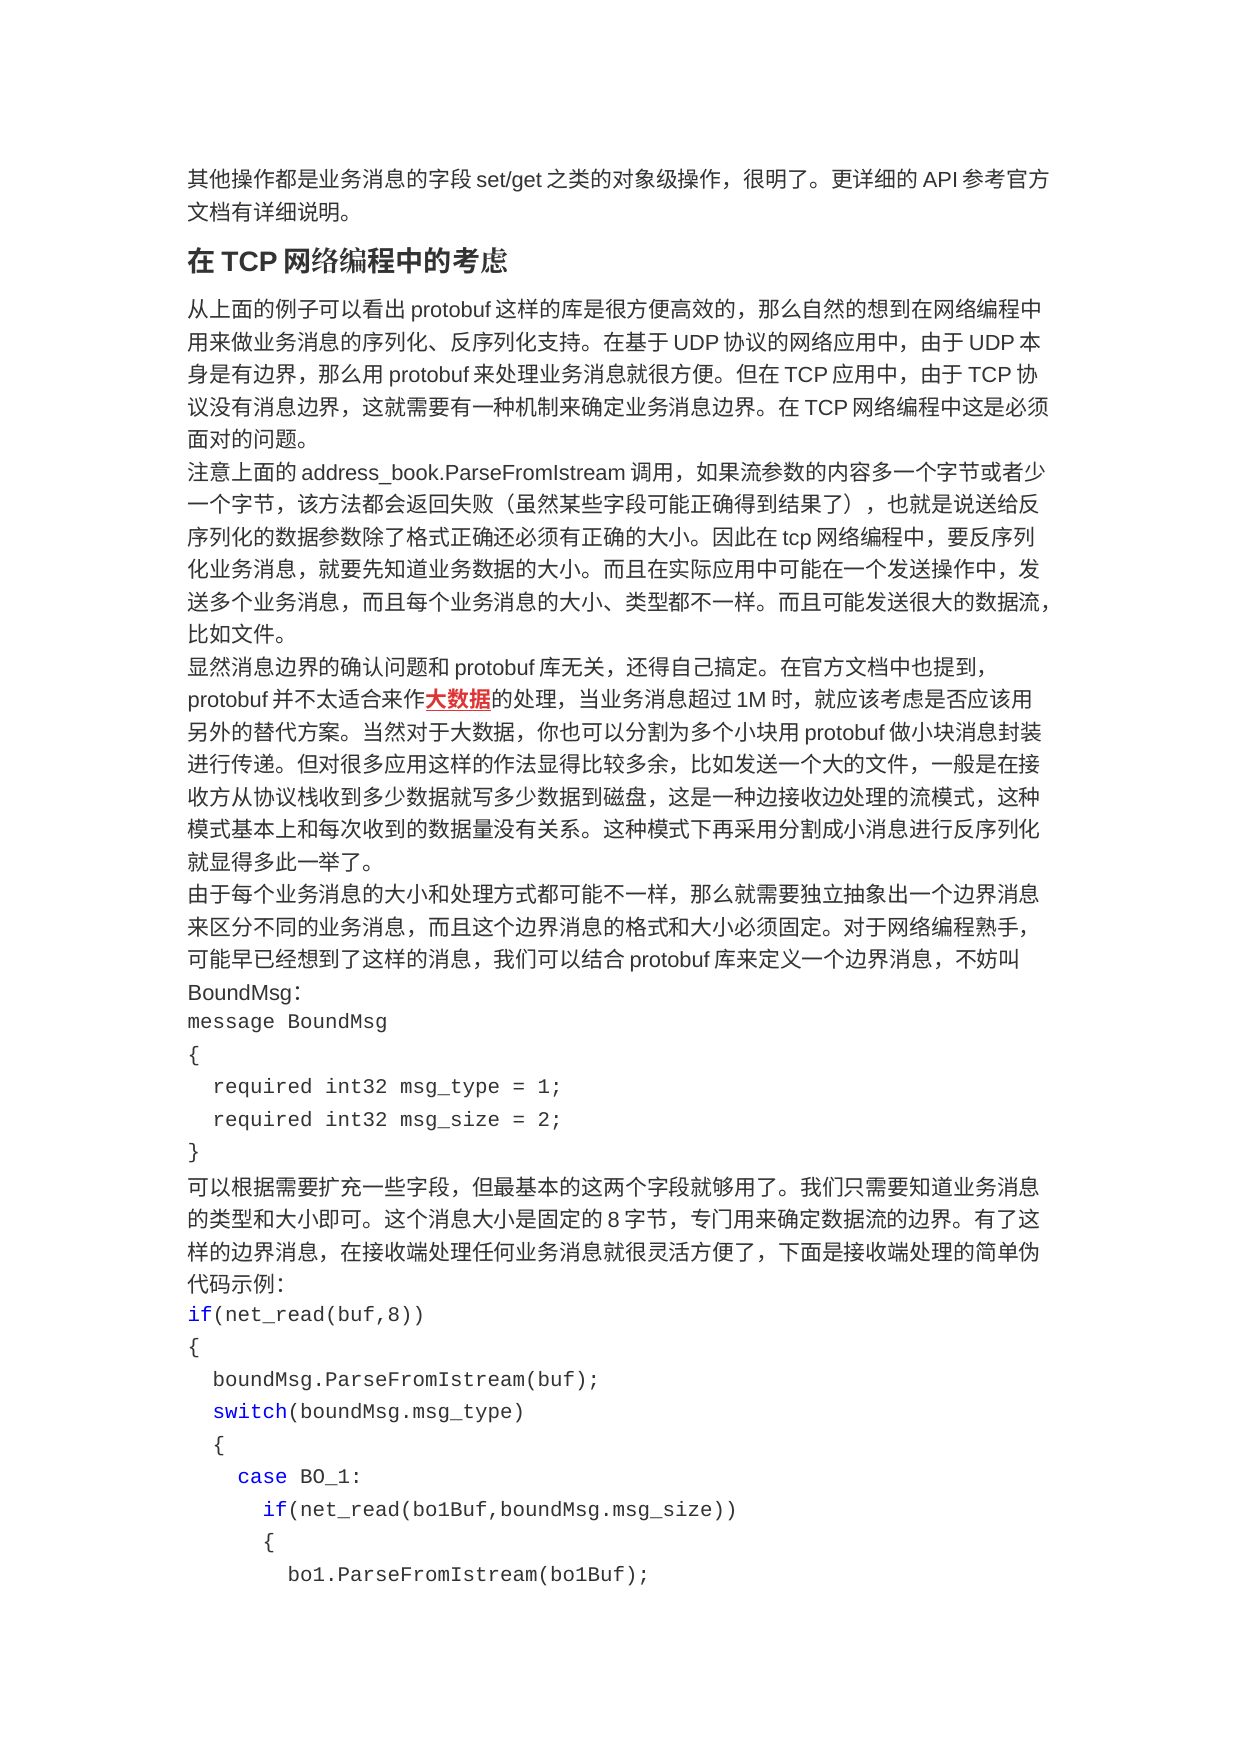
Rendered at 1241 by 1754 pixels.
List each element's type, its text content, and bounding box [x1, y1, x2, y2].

text required int32 msg_type = 1; [187, 1072, 1053, 1104]
text 从上面的例子可以看出protobuf这样的库是很方便高效的，那么自然的想到在网络编程中用来做业务消息的序列化、反序列化支持。在基于UDP协议的网络应用中，由于UDP本身是有边界，那么用protobuf来处理业务消息就很方便。但在TCP应用中，由于TCP协议没有消息边界，这就需要有一种机制来确定业务消息边界。在TCP网络编程中这是必须面对的问题。 [187, 292, 1053, 454]
text switch(boundMsg.msg_type) [187, 1397, 1053, 1429]
text } [187, 1137, 1053, 1169]
text case BO_1: [187, 1462, 1053, 1494]
text { [187, 1039, 1053, 1072]
text { [187, 1527, 1053, 1559]
text 其他操作都是业务消息的字段set/get之类的对象级操作，很明了。更详细的API参考官方文档有详细说明。 [187, 162, 1053, 227]
subtitle 在TCP网络编程中的考虑 [187, 227, 1053, 292]
text message BoundMsg [187, 1007, 1053, 1039]
text required int32 msg_size = 2; [187, 1104, 1053, 1137]
text if(net_read(buf,8)) [187, 1299, 1053, 1332]
text 由于每个业务消息的大小和处理方式都可能不一样，那么就需要独立抽象出一个边界消息来区分不同的业务消息，而且这个边界消息的格式和大小必须固定。对于网络编程熟手，可能早已经想到了这样的消息，我们可以结合protobuf库来定义一个边界消息，不妨叫BoundMsg： [187, 877, 1053, 1007]
text 显然消息边界的确认问题和protobuf库无关，还得自己搞定。在官方文档中也提到，protobuf并不太适合来作大数据的处理，当业务消息超过1M时，就应该考虑是否应该用另外的替代方案。当然对于大数据，你也可以分割为多个小块用protobuf做小块消息封装进行传递。但对很多应用这样的作法显得比较多余，比如发送一个大的文件，一般是在接收方从协议栈收到多少数据就写多少数据到磁盘，这是一种边接收边处理的流模式，这种模式基本上和每次收到的数据量没有关系。这种模式下再采用分割成小消息进行反序列化就显得多此一举了。 [187, 649, 1053, 877]
text bo1.ParseFromIstream(bo1Buf); [187, 1559, 1053, 1592]
text 可以根据需要扩充一些字段，但最基本的这两个字段就够用了。我们只需要知道业务消息的类型和大小即可。这个消息大小是固定的8字节，专门用来确定数据流的边界。有了这样的边界消息，在接收端处理任何业务消息就很灵活方便了，下面是接收端处理的简单伪代码示例： [187, 1169, 1053, 1299]
text if(net_read(bo1Buf,boundMsg.msg_size)) [187, 1494, 1053, 1527]
text boundMsg.ParseFromIstream(buf); [187, 1364, 1053, 1397]
text 注意上面的address_book.ParseFromIstream调用，如果流参数的内容多一个字节或者少一个字节，该方法都会返回失败（虽然某些字段可能正确得到结果了），也就是说送给反序列化的数据参数除了格式正确还必须有正确的大小。因此在tcp网络编程中，要反序列化业务消息，就要先知道业务数据的大小。而且在实际应用中可能在一个发送操作中，发送多个业务消息，而且每个业务消息的大小、类型都不一样。而且可能发送很大的数据流，比如文件。 [187, 454, 1053, 649]
text { [187, 1429, 1053, 1462]
text { [187, 1332, 1053, 1364]
